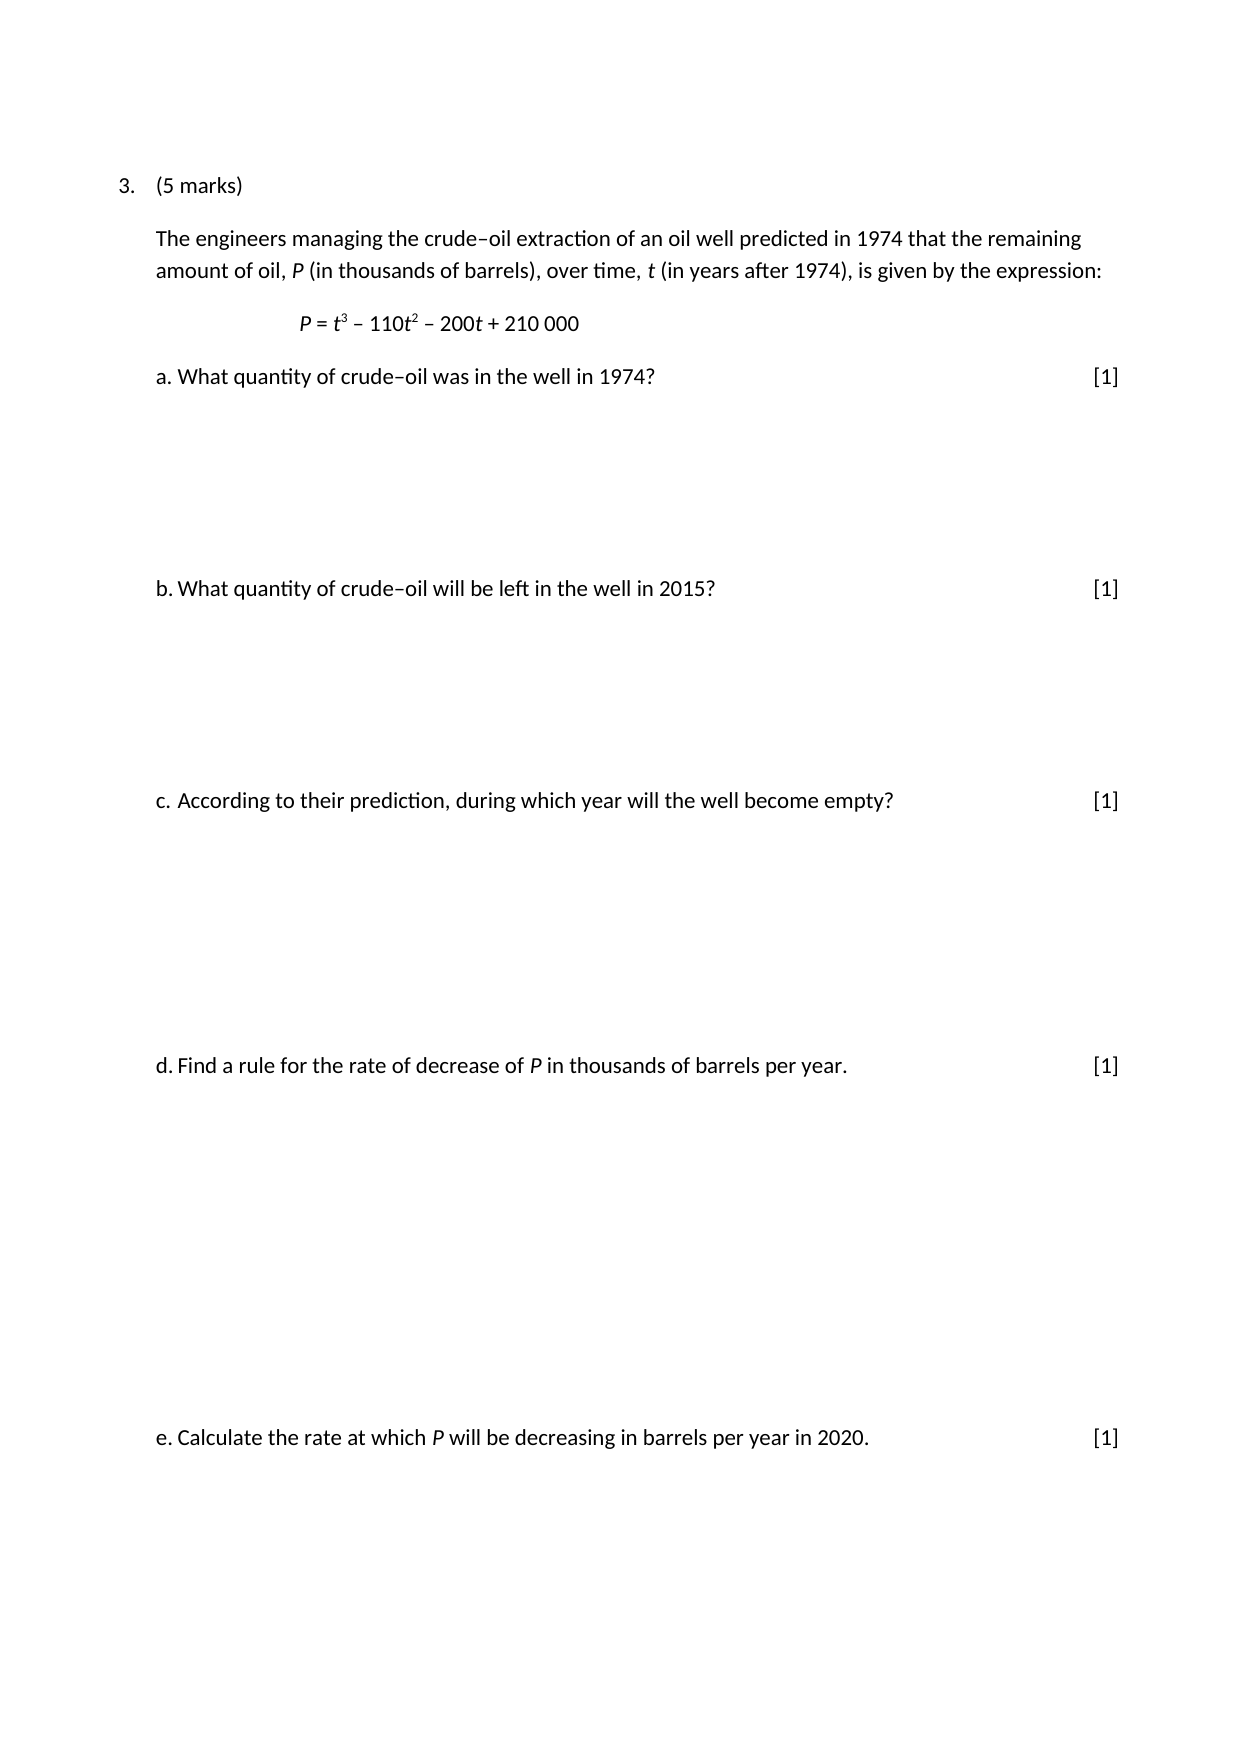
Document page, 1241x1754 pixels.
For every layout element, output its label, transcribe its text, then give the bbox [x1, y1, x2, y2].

list What quantity of crude–oil will be left in the well in 2015? [1] [156, 574, 1152, 602]
list According to their prediction, during which year will the well become empty? [1] [156, 787, 1152, 814]
list Calculate the rate at which P will be decreasing in barrels per year in 2020. [1] [156, 1423, 1152, 1451]
list Find a rule for the rate of decrease of P in thousands of barrels per year. [1] [156, 1052, 1152, 1080]
list The engineers managing the crude–oil extraction of an oil well predicted in 1974 that the remaining amount of oil, P (in thousands of barrels), over time, t (in years after 1974), is given by the expression: [156, 224, 1152, 284]
text P = t3 – 110t2 – 200t + 210 000 [118, 309, 1152, 337]
list (5 marks) [118, 171, 1152, 199]
list What quantity of crude–oil was in the well in 1974? [1] [156, 362, 1152, 390]
